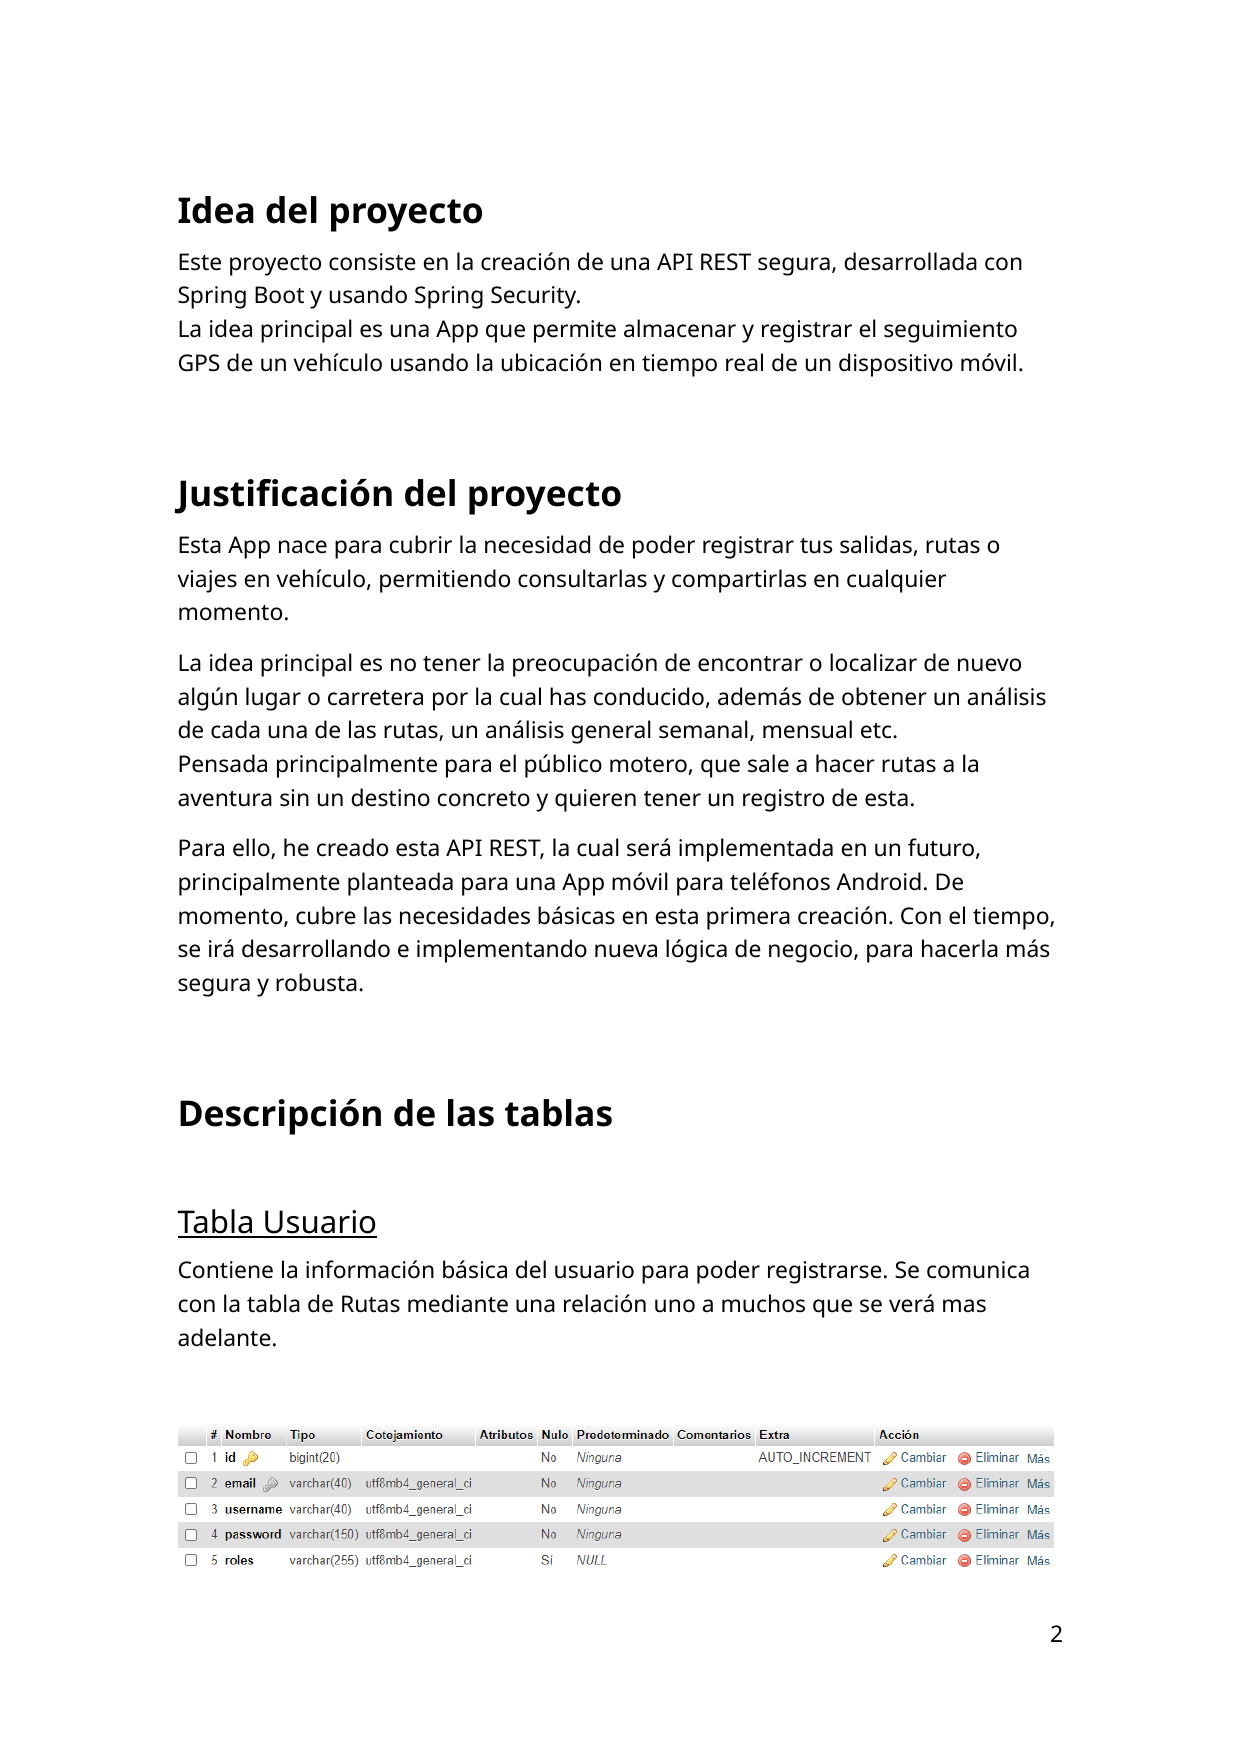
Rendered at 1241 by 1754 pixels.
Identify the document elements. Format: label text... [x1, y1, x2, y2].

subtitle Idea del proyecto [177, 185, 1063, 233]
text Esta App nace para cubrir la necesidad de poder registrar tus salidas, rutas o viajes en vehículo, permitiendo consultarlas y compartirlas en cualquier momento. [177, 529, 1063, 628]
text Contiene la información básica del usuario para poder registrarse. Se comunica con la tabla de Rutas mediante una relación uno a muchos que se verá mas adelante. [177, 1254, 1063, 1353]
subtitle Justificación del proyecto [177, 468, 1063, 517]
subtitle Tabla Usuario [177, 1200, 1063, 1242]
text Para ello, he creado esta API REST, la cual será implementada en un futuro, principalmente planteada para una App móvil para teléfonos Android. De momento, cubre las necesidades básicas en esta primera creación. Con el tiempo, se irá desarrollando e implementando nueva lógica de negocio, para hacerla más segura y robusta. [177, 832, 1063, 998]
picture [177, 1424, 1057, 1575]
subtitle Descripción de las tablas [177, 1089, 1063, 1137]
text Este proyecto consiste en la creación de una API REST segura, desarrollada con Spring Boot y usando Spring Security. La idea principal es una App que permite almacenar y registrar el seguimiento GPS de un vehículo usando la ubicación en tiempo real de un dispositivo móvil. [177, 246, 1063, 378]
text La idea principal es no tener la preocupación de encontrar o localizar de nuevo algún lugar o carretera por la cual has conducido, además de obtener un análisis de cada una de las rutas, un análisis general semanal, mensual etc. Pensada principalmente para el público motero, que sale a hacer rutas a la aventura sin un destino concreto y quieren tener un registro de esta. [177, 647, 1063, 813]
